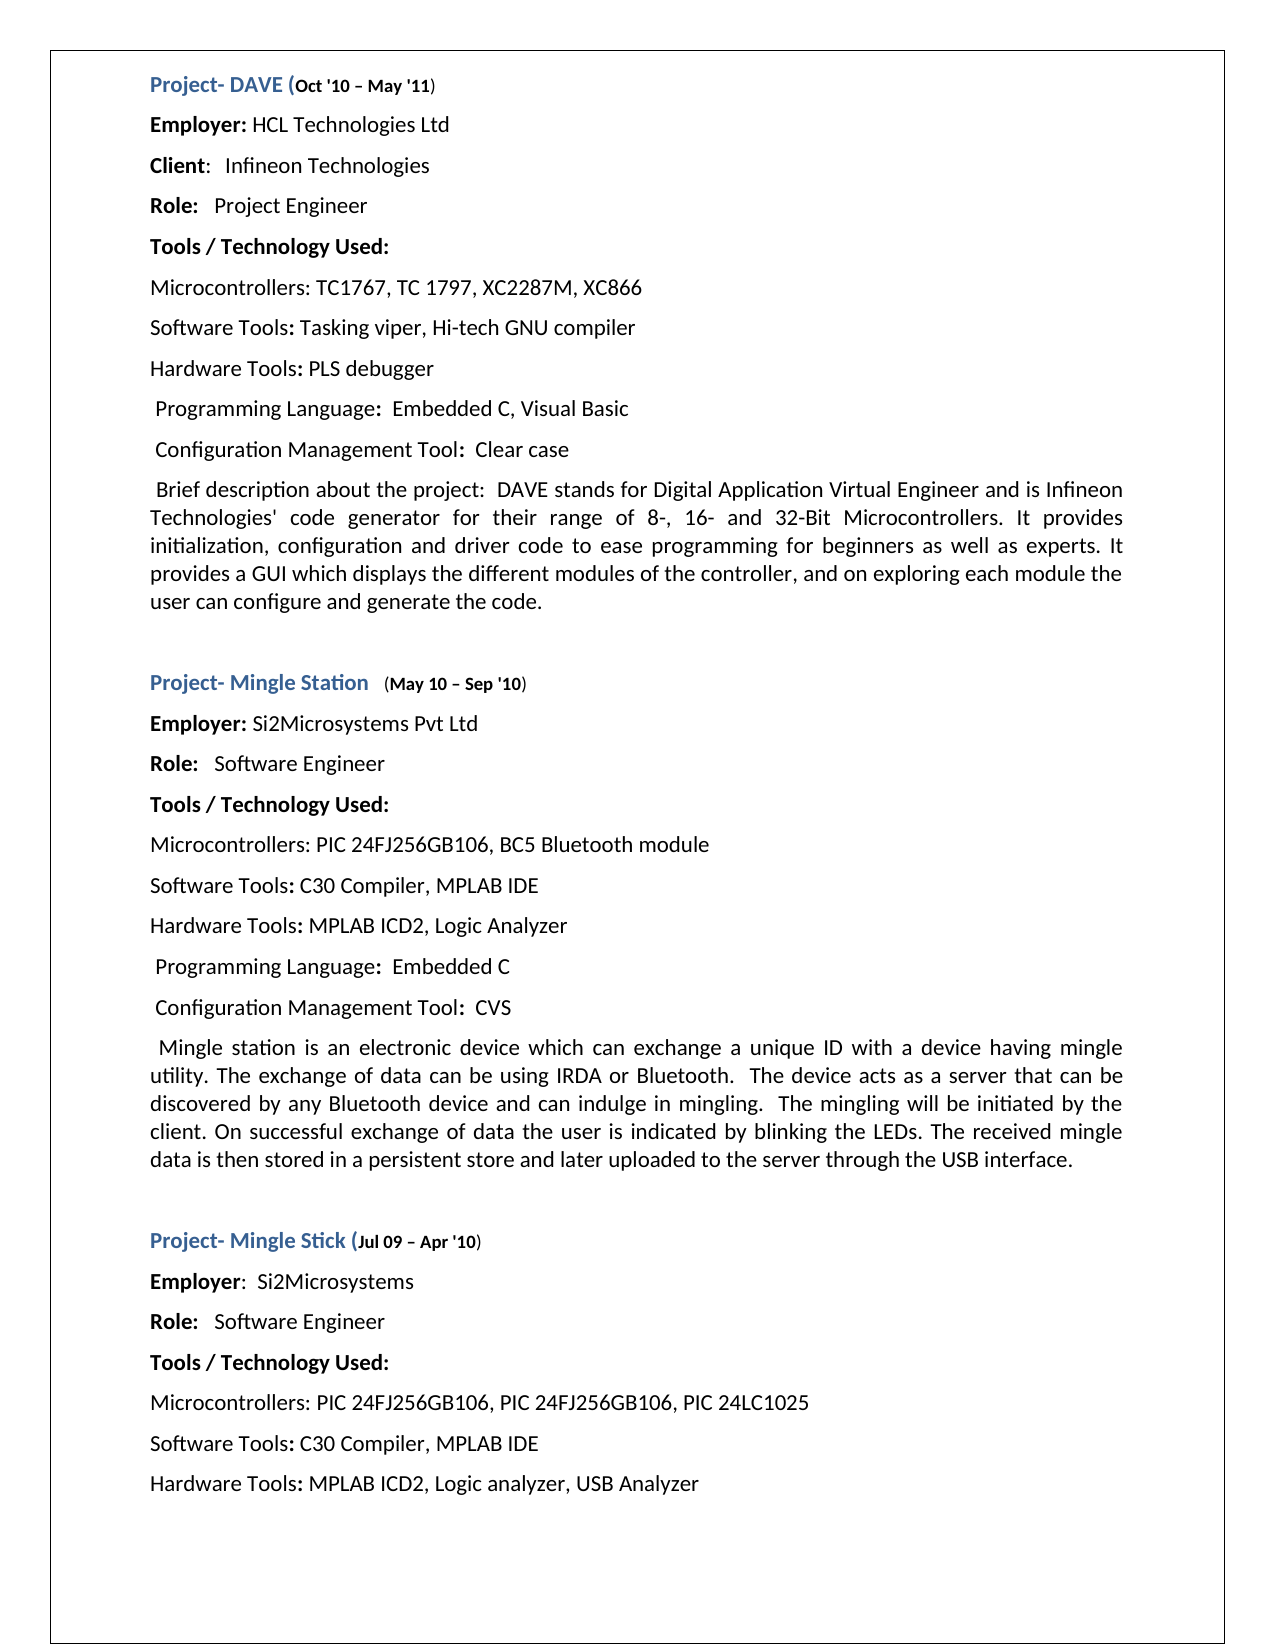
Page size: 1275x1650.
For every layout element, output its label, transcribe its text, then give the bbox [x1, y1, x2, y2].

text Configuration Management Tool: CVS [150, 993, 1125, 1021]
text Employer: Si2Microsystems Pvt Ltd [150, 709, 1125, 737]
text Programming Language: Embedded C, Visual Basic [150, 394, 1125, 422]
text Configuration Management Tool: Clear case [150, 435, 1125, 463]
text Software Tools: C30 Compiler, MPLAB IDE [150, 1429, 1125, 1457]
text Hardware Tools: MPLAB ICD2, Logic analyzer, USB Analyzer [150, 1469, 1125, 1497]
text Role: Project Engineer [150, 192, 1125, 220]
text Software Tools: C30 Compiler, MPLAB IDE [150, 871, 1125, 899]
text Mingle station is an electronic device which can exchange a unique ID with a device having mingle utility. The exchange of data can be using IRDA or Bluetooth. The device acts as a server that can be discovered by any Bluetooth device and can indulge in mingling. The mingling will be initiated by the client. On successful exchange of data the user is indicated by blinking the LEDs. The received mingle data is then stored in a persistent store and later uploaded to the server through the USB interface. [150, 1033, 1125, 1173]
text Project- Mingle Station (May 10 – Sep '10) [150, 668, 1125, 696]
text Project- Mingle Stick (Jul 09 – Apr '10) [150, 1226, 1125, 1254]
text Microcontrollers: PIC 24FJ256GB106, PIC 24FJ256GB106, PIC 24LC1025 [150, 1388, 1125, 1416]
text Hardware Tools: MPLAB ICD2, Logic Analyzer [150, 912, 1125, 939]
text Brief description about the project: DAVE stands for Digital Application Virtual Engineer and is Infineon Technologies' code generator for their range of 8-, 16- and 32-Bit Microcontrollers. It provides initialization, configuration and driver code to ease programming for beginners as well as experts. It provides a GUI which displays the different modules of the controller, and on exploring each module the user can configure and generate the code. [150, 475, 1125, 615]
text Tools / Technology Used: [150, 1348, 1125, 1376]
text Microcontrollers: PIC 24FJ256GB106, BC5 Bluetooth module [150, 831, 1125, 858]
text Hardware Tools: PLS debugger [150, 354, 1125, 382]
text Tools / Technology Used: [150, 232, 1125, 260]
text Client: Infineon Technologies [150, 151, 1125, 179]
text Role: Software Engineer [150, 1307, 1125, 1335]
text Microcontrollers: TC1767, TC 1797, XC2287M, XC866 [150, 273, 1125, 301]
text Employer: Si2Microsystems [150, 1267, 1125, 1295]
text Programming Language: Embedded C [150, 952, 1125, 980]
text Software Tools: Tasking viper, Hi-tech GNU compiler [150, 313, 1125, 341]
text Role: Software Engineer [150, 749, 1125, 777]
text Tools / Technology Used: [150, 790, 1125, 818]
text Project- DAVE (Oct '10 – May '11) [150, 70, 1125, 98]
text Employer: HCL Technologies Ltd [150, 111, 1125, 139]
